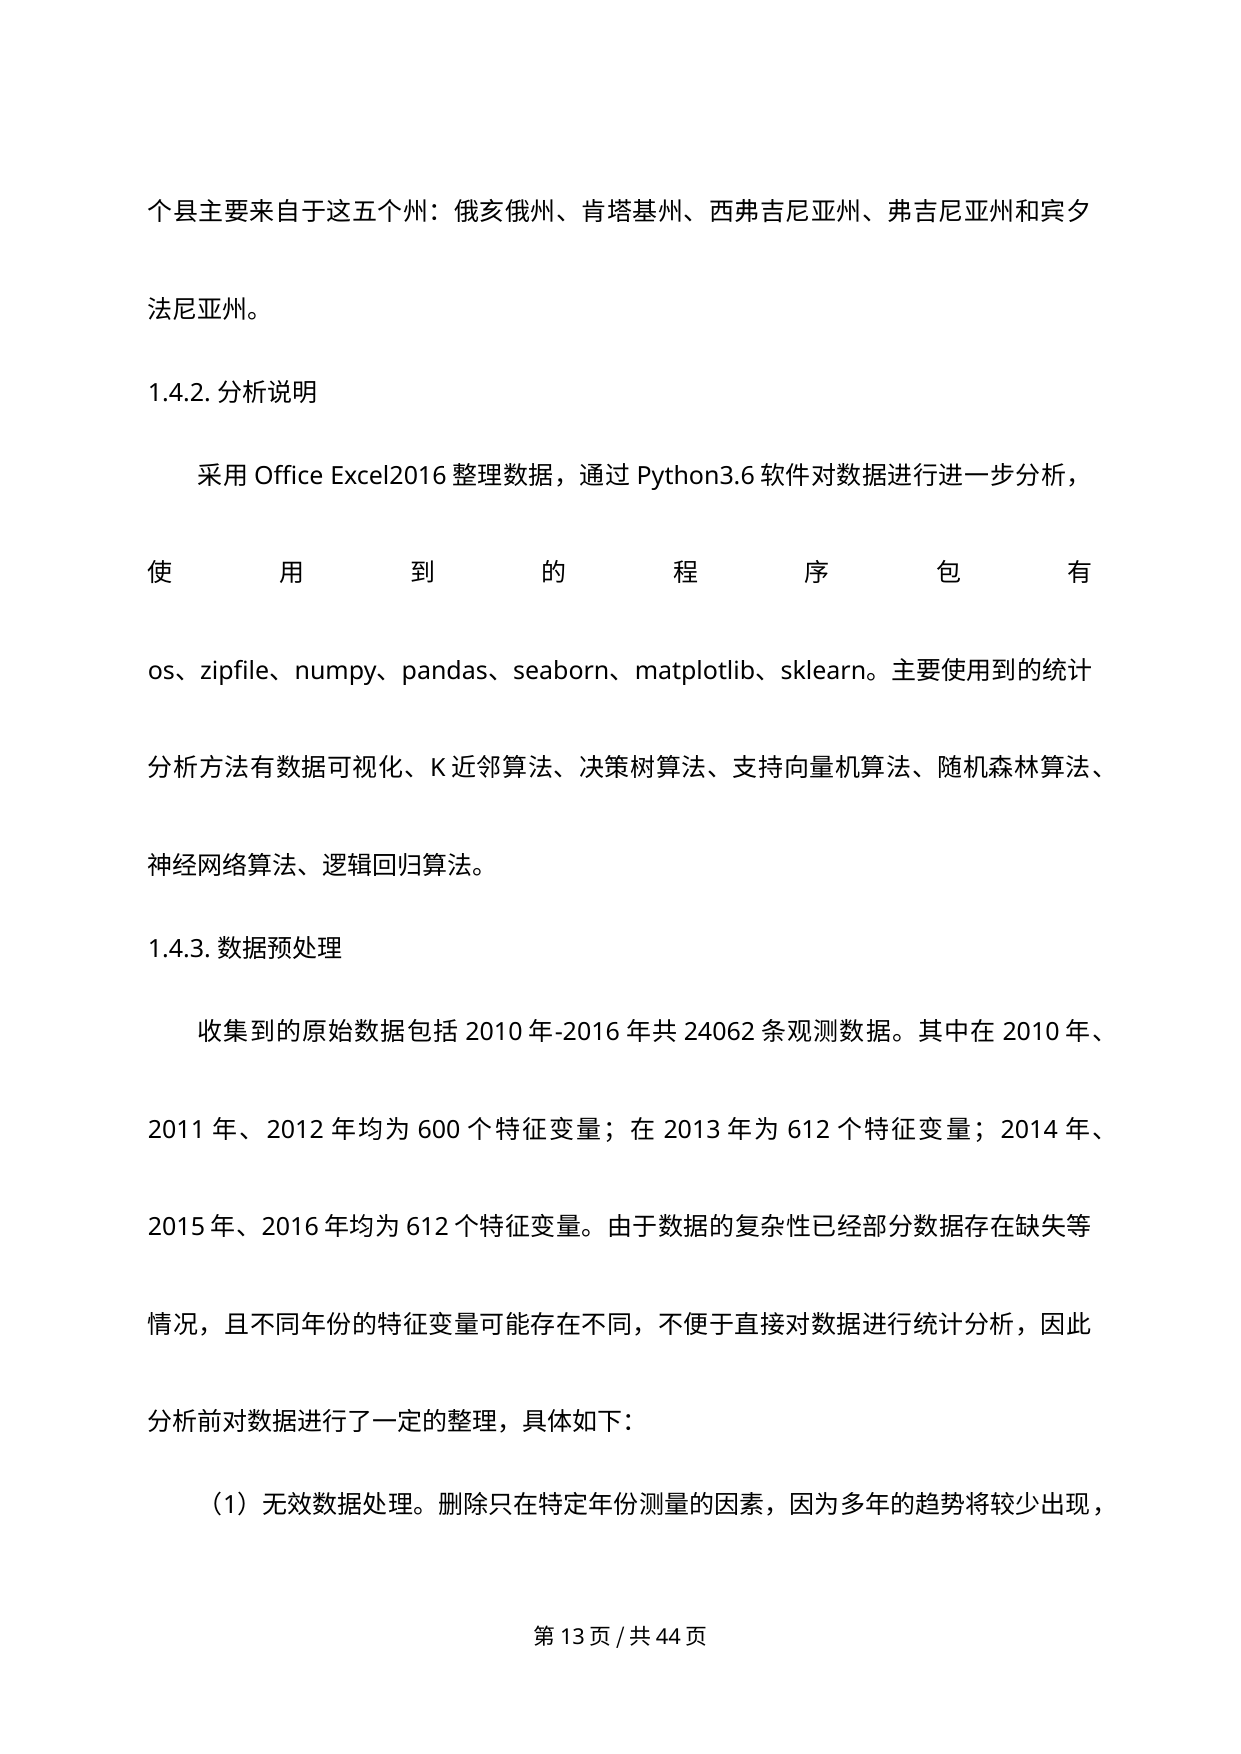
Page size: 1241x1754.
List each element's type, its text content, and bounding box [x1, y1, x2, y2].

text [148, 1470, 1092, 1535]
text 采用Office Excel2016整理数据，通过Python3.6软件对数据进行进一步分析，使用到的程序包有os、zipfile、numpy、pandas、seaborn、matplotlib、sklearn。主要使用到的统计分析方法有数据可视化、K近邻算法、决策树算法、支持向量机算法、随机森林算法、神经网络算法、逻辑回归算法。 [148, 441, 1092, 896]
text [148, 177, 1092, 340]
text 数据预处理 [148, 914, 1092, 979]
text 收集到的原始数据包括2010年-2016年共24062条观测数据。其中在2010年、2011年、2012年均为600个特征变量；在2013年为612个特征变量；2014年、2015年、2016年均为612个特征变量。由于数据的复杂性已经部分数据存在缺失等情况，且不同年份的特征变量可能存在不同，不便于直接对数据进行统计分析，因此分析前对数据进行了一定的整理，具体如下： [148, 997, 1092, 1452]
text 分析说明 [148, 358, 1092, 423]
